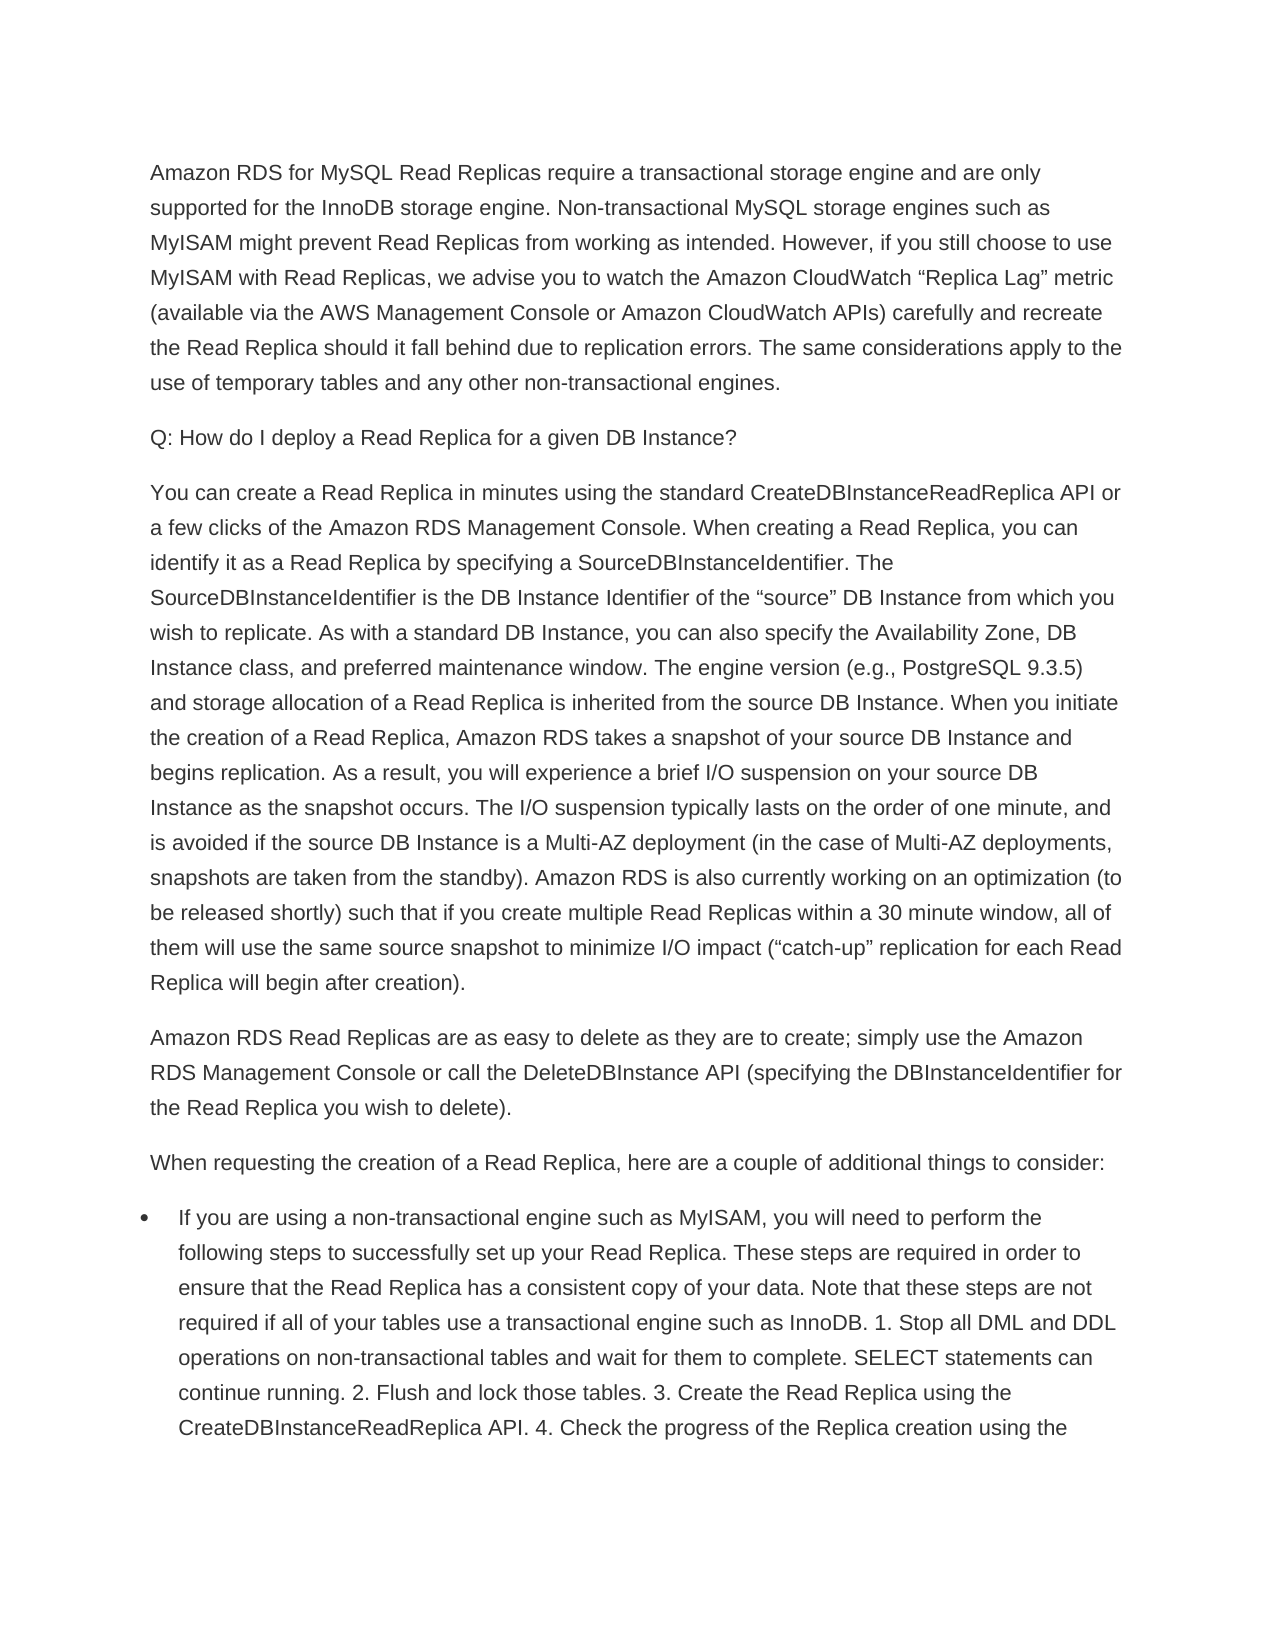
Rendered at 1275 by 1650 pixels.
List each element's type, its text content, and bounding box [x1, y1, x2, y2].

text When requesting the creation of a Read Replica, here are a couple of additional things to consider: [150, 1140, 1125, 1175]
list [141, 1195, 1125, 1440]
text Amazon RDS Read Replicas are as easy to delete as they are to create; simply use the Amazon RDS Management Console or call the DeleteDBInstance API (specifying the DBInstanceIdentifier for the Read Replica you wish to delete). [150, 1015, 1125, 1120]
text You can create a Read Replica in minutes using the standard CreateDBInstanceReadReplica API or a few clicks of the Amazon RDS Management Console. When creating a Read Replica, you can identify it as a Read Replica by specifying a SourceDBInstanceIdentifier. The SourceDBInstanceIdentifier is the DB Instance Identifier of the “source” DB Instance from which you wish to replicate. As with a standard DB Instance, you can also specify the Availability Zone, DB Instance class, and preferred maintenance window. The engine version (e.g., PostgreSQL 9.3.5) and storage allocation of a Read Replica is inherited from the source DB Instance. When you initiate the creation of a Read Replica, Amazon RDS takes a snapshot of your source DB Instance and begins replication. As a result, you will experience a brief I/O suspension on your source DB Instance as the snapshot occurs. The I/O suspension typically lasts on the order of one minute, and is avoided if the source DB Instance is a Multi-AZ deployment (in the case of Multi-AZ deployments, snapshots are taken from the standby). Amazon RDS is also currently working on an optimization (to be released shortly) such that if you create multiple Read Replicas within a 30 minute window, all of them will use the same source snapshot to minimize I/O impact (“catch-up” replication for each Read Replica will begin after creation). [150, 470, 1125, 995]
text Q: How do I deploy a Read Replica for a given DB Instance? [150, 415, 1125, 450]
text Amazon RDS for MySQL Read Replicas require a transactional storage engine and are only supported for the InnoDB storage engine. Non-transactional MySQL storage engines such as MyISAM might prevent Read Replicas from working as intended. However, if you still choose to use MyISAM with Read Replicas, we advise you to watch the Amazon CloudWatch “Replica Lag” metric (available via the AWS Management Console or Amazon CloudWatch APIs) carefully and recreate the Read Replica should it fall behind due to replication errors. The same considerations apply to the use of temporary tables and any other non-transactional engines. [150, 150, 1125, 395]
